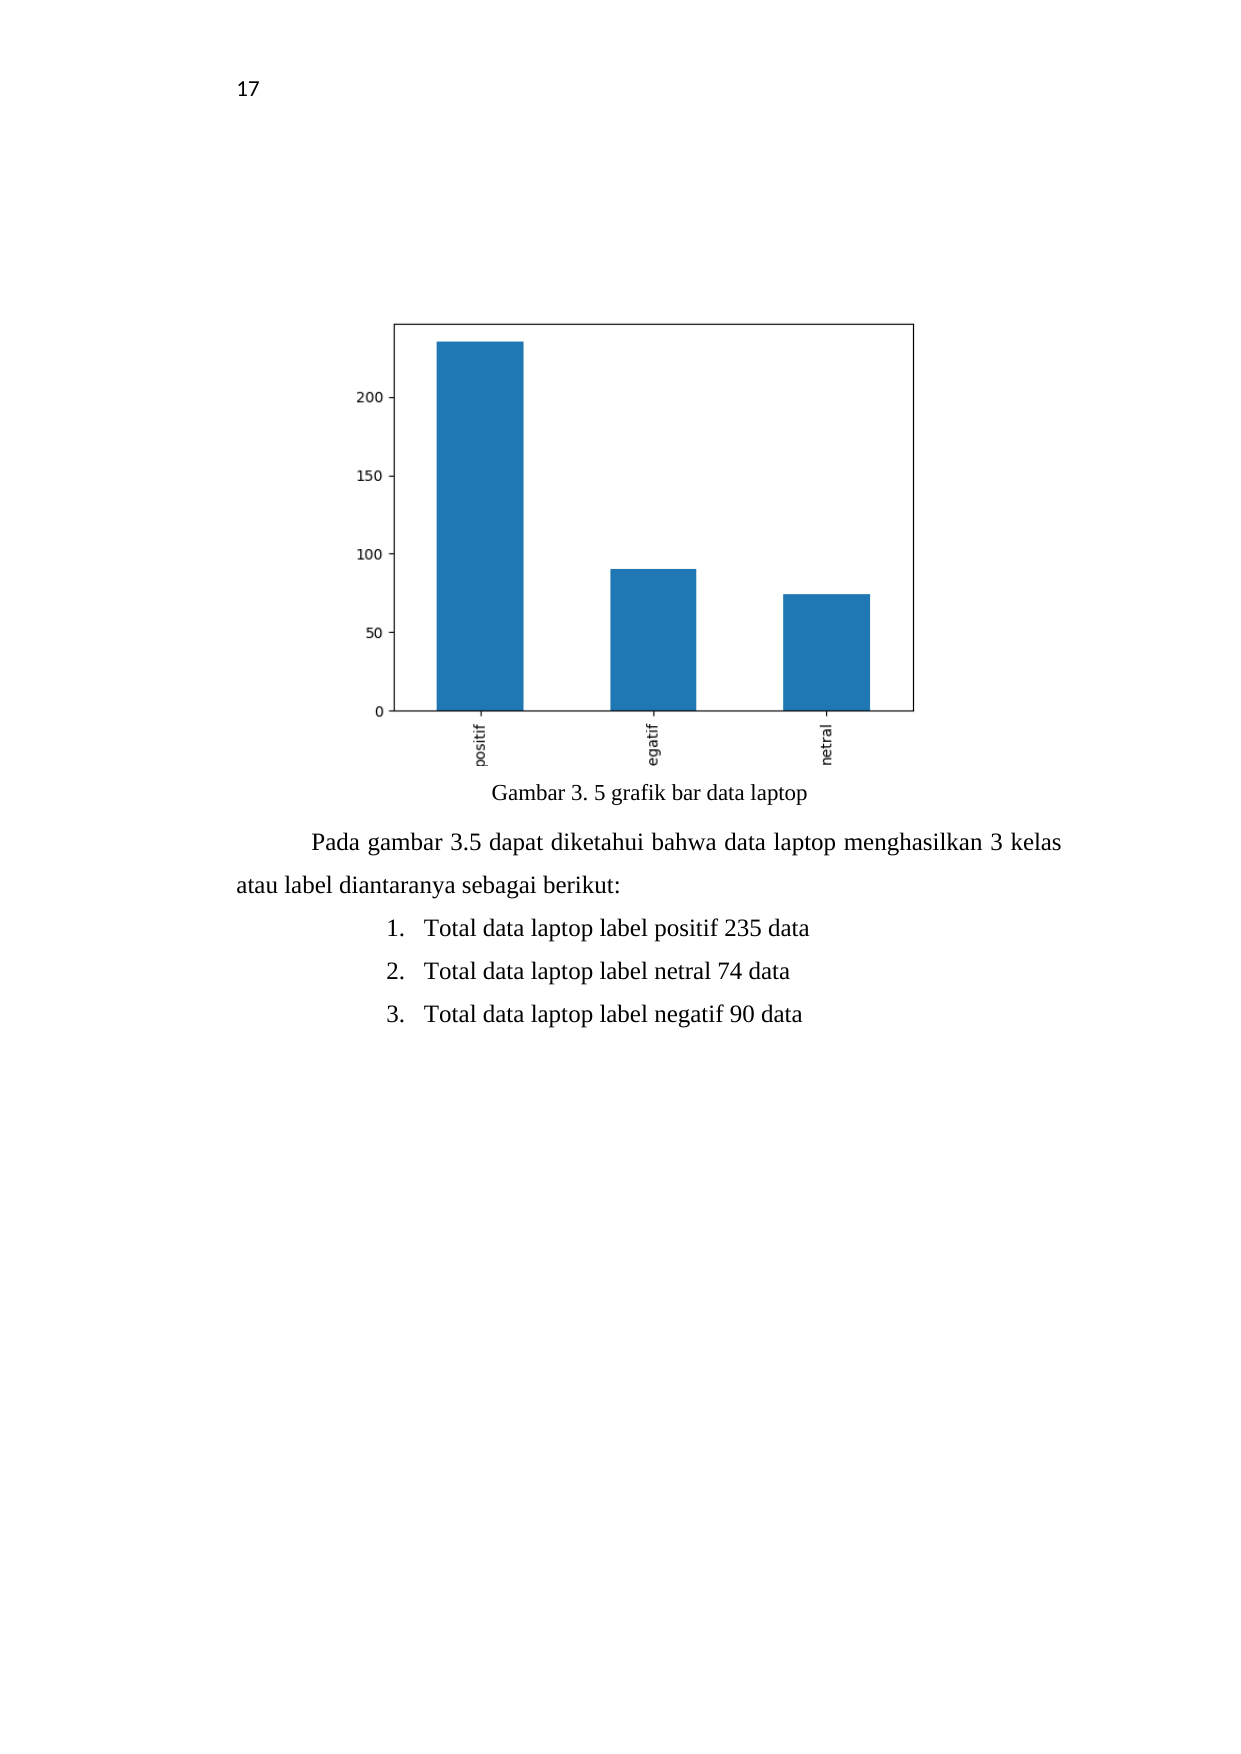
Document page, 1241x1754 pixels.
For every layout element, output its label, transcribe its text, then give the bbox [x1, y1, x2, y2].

list Total data laptop label netral 74 data [386, 956, 1063, 985]
text Gambar 3. 5 grafik bar data laptop [236, 779, 1063, 806]
list Total data laptop label negatif 90 data [386, 999, 1063, 1028]
text Pada gambar 3.5 dapat diketahui bahwa data laptop menghasilkan 3 kelas atau label diantaranya sebagai berikut: [236, 827, 1063, 898]
list Total data laptop label positif 235 data [386, 913, 1063, 942]
picture [310, 263, 980, 766]
